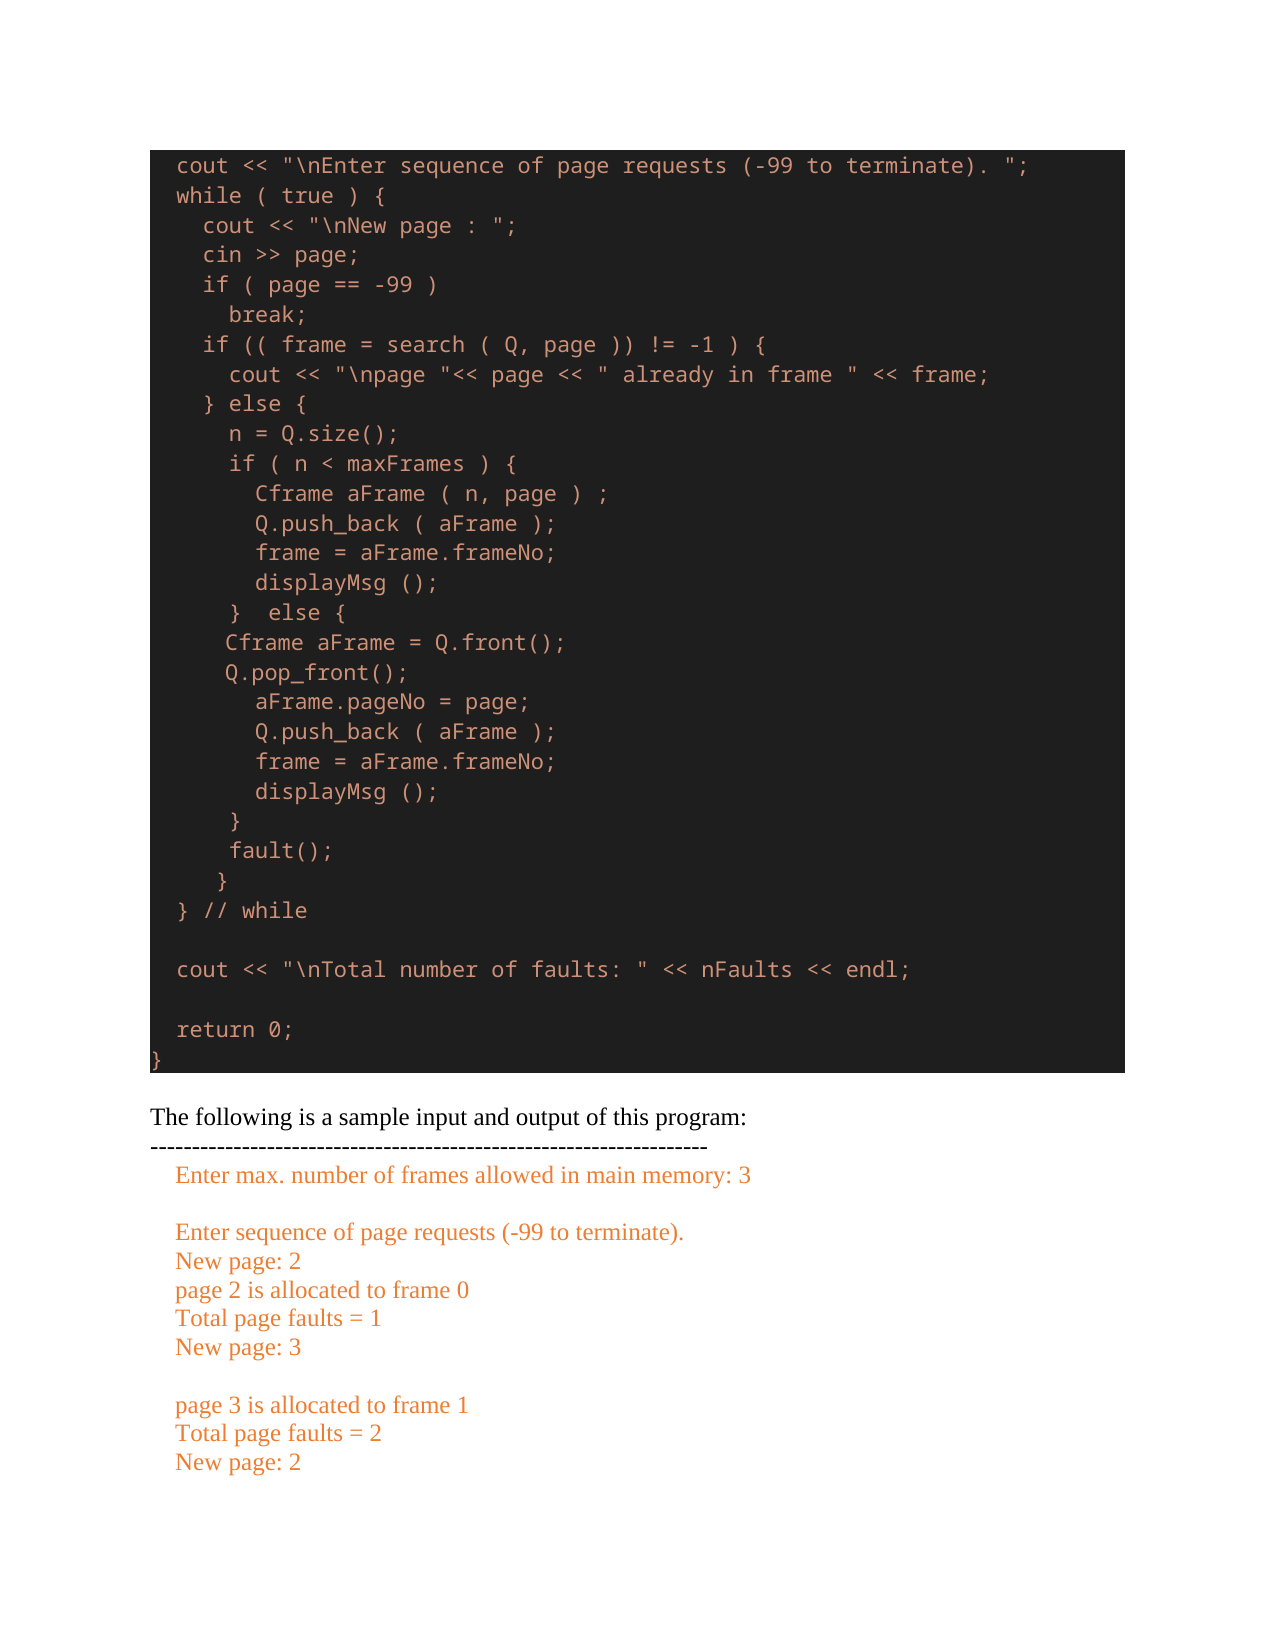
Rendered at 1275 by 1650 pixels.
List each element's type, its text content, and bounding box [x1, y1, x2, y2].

text Enter max. number of frames allowed in main memory: 3 [150, 1160, 1125, 1188]
text } else { [150, 388, 1125, 418]
text while ( true ) { [150, 180, 1125, 209]
text ------------------------------------------------------------------- [150, 1131, 1125, 1160]
text if ( n < maxFrames ) { [150, 448, 1125, 478]
text fault(); [150, 835, 1125, 865]
text displayMsg (); [150, 567, 1125, 597]
text Q.pop_front(); [150, 656, 1125, 686]
text frame = aFrame.frameNo; [150, 537, 1125, 567]
text Q.push_back ( aFrame ); [150, 507, 1125, 537]
text Enter sequence of page requests (-99 to terminate). [150, 1217, 1125, 1246]
text Cframe aFrame ( n, page ) ; [150, 478, 1125, 507]
text Cframe aFrame = Q.front(); [150, 627, 1125, 656]
text if (( frame = search ( Q, page )) != -1 ) { [150, 329, 1125, 358]
text cout << "\nEnter sequence of page requests (-99 to terminate). "; [150, 150, 1125, 180]
text New page: 2 [150, 1246, 1125, 1275]
text cout << "\nTotal number of faults: " << nFaults << endl; [150, 954, 1125, 984]
text displayMsg (); [150, 776, 1125, 805]
text Q.push_back ( aFrame ); [150, 716, 1125, 746]
text cout << "\npage "<< page << " already in frame " << frame; [150, 358, 1125, 388]
text Total page faults = 1 [150, 1303, 1125, 1332]
text The following is a sample input and output of this program: [150, 1102, 1125, 1131]
text return 0; [150, 1014, 1125, 1044]
text Total page faults = 2 [150, 1418, 1125, 1447]
text } else { [150, 597, 1125, 627]
text cout << "\nNew page : "; [150, 209, 1125, 239]
text aFrame.pageNo = page; [150, 686, 1125, 716]
text page 2 is allocated to frame 0 [150, 1275, 1125, 1303]
text n = Q.size(); [150, 418, 1125, 448]
text New page: 2 [150, 1447, 1125, 1476]
text New page: 3 [150, 1332, 1125, 1361]
text } [150, 805, 1125, 835]
text } // while [150, 895, 1125, 924]
text cin >> page; [150, 239, 1125, 269]
text } [150, 1044, 1125, 1073]
text page 3 is allocated to frame 1 [150, 1390, 1125, 1418]
text break; [150, 299, 1125, 329]
text } [150, 865, 1125, 895]
text frame = aFrame.frameNo; [150, 746, 1125, 776]
text if ( page == -99 ) [150, 269, 1125, 299]
